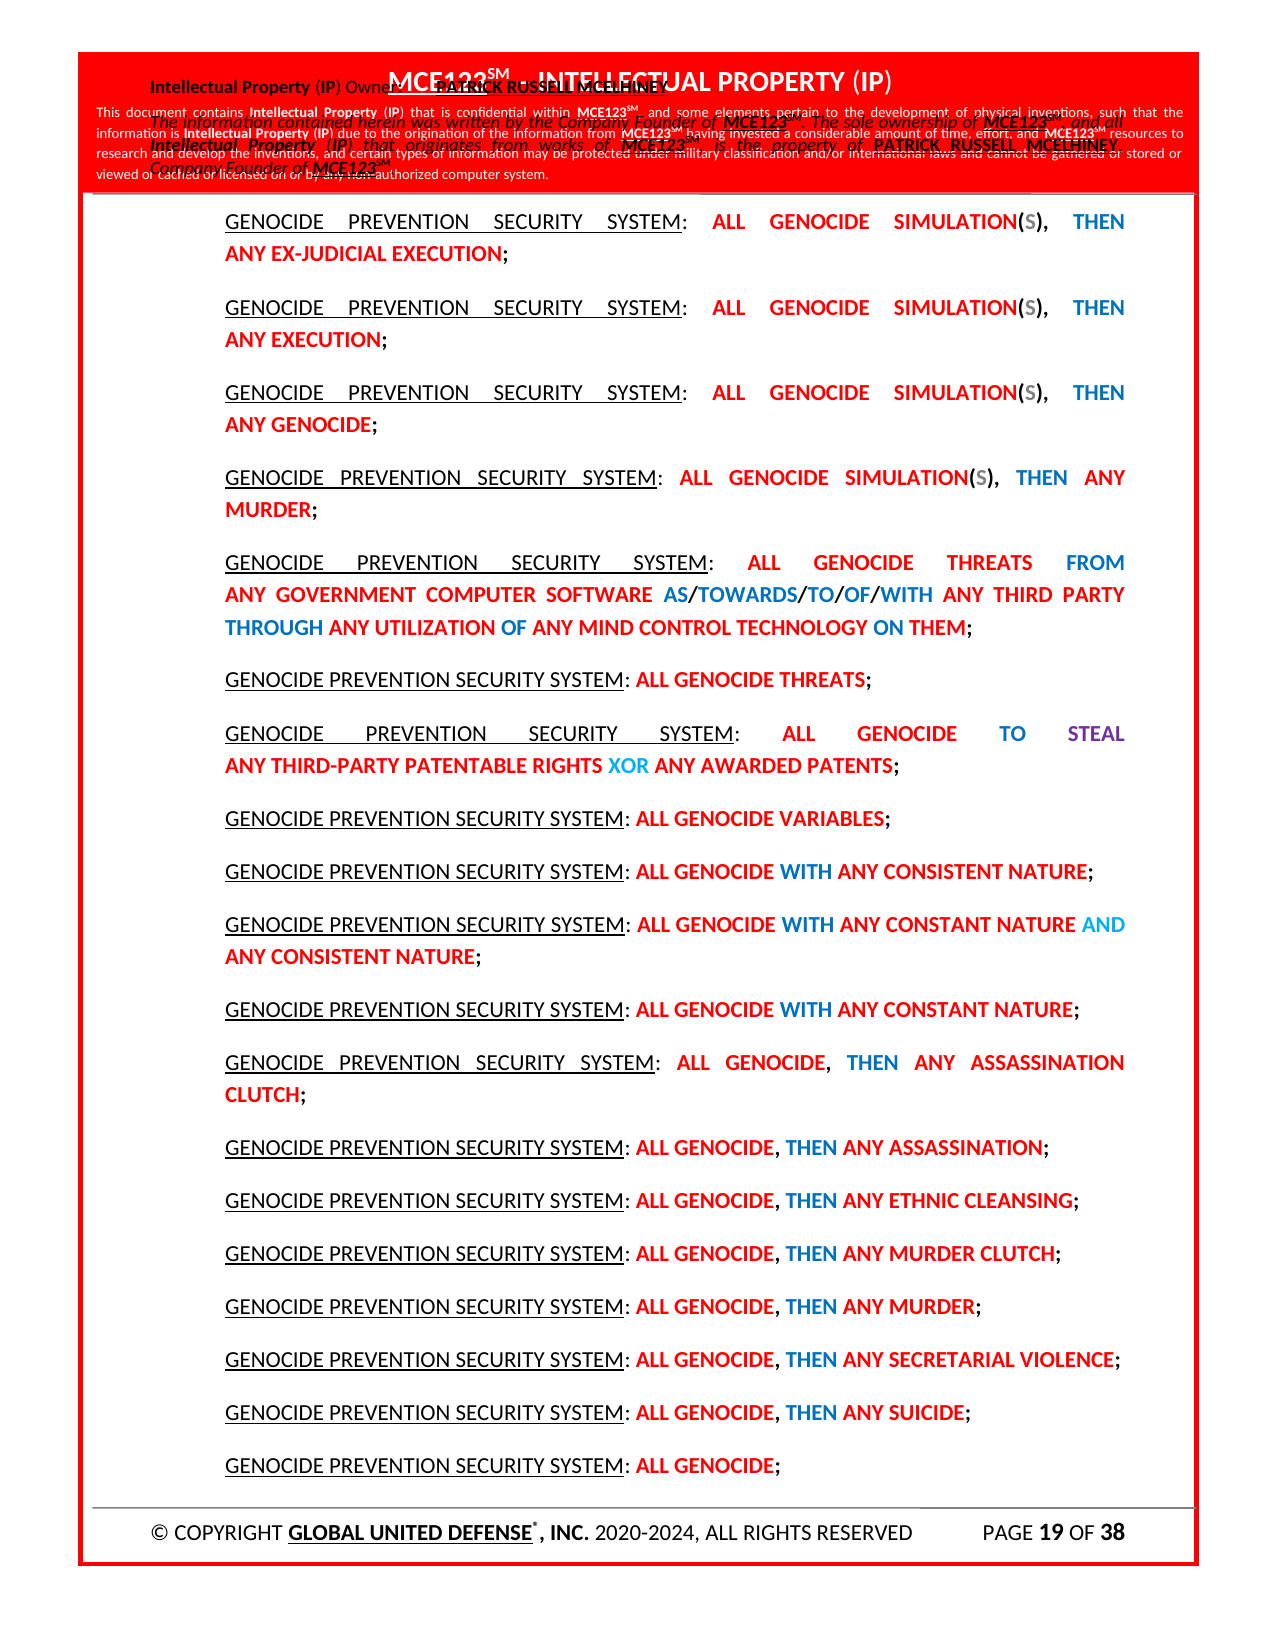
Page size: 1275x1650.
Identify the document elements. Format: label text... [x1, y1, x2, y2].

text GENOCIDE PREVENTION SECURITY SYSTEM: ALL GENOCIDE THREATS FROM ANY GOVERNMENT COMPUTER SOFTWARE AS/TOWARDS/TO/OF/WITH ANY THIRD PARTY THROUGH ANY UTILIZATION OF ANY MIND CONTROL TECHNOLOGY ON THEM; [225, 548, 1125, 641]
text GENOCIDE PREVENTION SECURITY SYSTEM: ALL GENOCIDE VARIABLES; [225, 804, 1125, 832]
text GENOCIDE PREVENTION SECURITY SYSTEM: ALL GENOCIDE WITH ANY CONSTANT NATURE AND ANY CONSISTENT NATURE; [225, 910, 1125, 970]
text GENOCIDE PREVENTION SECURITY SYSTEM: ALL GENOCIDE SIMULATION(S), THEN ANY EX-JUDICIAL EXECUTION; [225, 207, 1125, 268]
text GENOCIDE PREVENTION SECURITY SYSTEM: ALL GENOCIDE SIMULATION(S), THEN ANY MURDER; [225, 463, 1125, 523]
text GENOCIDE PREVENTION SECURITY SYSTEM: ALL GENOCIDE, THEN ANY ASSASSINATION; [225, 1133, 1125, 1161]
text GENOCIDE PREVENTION SECURITY SYSTEM: ALL GENOCIDE SIMULATION(S), THEN ANY GENOCIDE; [225, 378, 1125, 438]
text GENOCIDE PREVENTION SECURITY SYSTEM: ALL GENOCIDE, THEN ANY MURDER CLUTCH; [225, 1239, 1125, 1267]
text GENOCIDE PREVENTION SECURITY SYSTEM: ALL GENOCIDE THREATS; [225, 666, 1125, 694]
text GENOCIDE PREVENTION SECURITY SYSTEM: ALL GENOCIDE; [225, 1451, 1125, 1479]
text GENOCIDE PREVENTION SECURITY SYSTEM: ALL GENOCIDE WITH ANY CONSTANT NATURE; [225, 995, 1125, 1023]
text GENOCIDE PREVENTION SECURITY SYSTEM: ALL GENOCIDE, THEN ANY SECRETARIAL VIOLENCE; [225, 1345, 1125, 1373]
text GENOCIDE PREVENTION SECURITY SYSTEM: ALL GENOCIDE SIMULATION(S), THEN ANY EXECUTION; [225, 293, 1125, 353]
text GENOCIDE PREVENTION SECURITY SYSTEM: ALL GENOCIDE TO STEAL ANY THIRD-PARTY PATENTABLE RIGHTS XOR ANY AWARDED PATENTS; [225, 719, 1125, 779]
text GENOCIDE PREVENTION SECURITY SYSTEM: ALL GENOCIDE, THEN ANY SUICIDE; [225, 1398, 1125, 1426]
text GENOCIDE PREVENTION SECURITY SYSTEM: ALL GENOCIDE, THEN ANY ASSASSINATION CLUTCH; [225, 1048, 1125, 1108]
text GENOCIDE PREVENTION SECURITY SYSTEM: ALL GENOCIDE, THEN ANY MURDER; [225, 1292, 1125, 1320]
text GENOCIDE PREVENTION SECURITY SYSTEM: ALL GENOCIDE, THEN ANY ETHNIC CLEANSING; [225, 1186, 1125, 1214]
text GENOCIDE PREVENTION SECURITY SYSTEM: ALL GENOCIDE WITH ANY CONSISTENT NATURE; [225, 857, 1125, 885]
